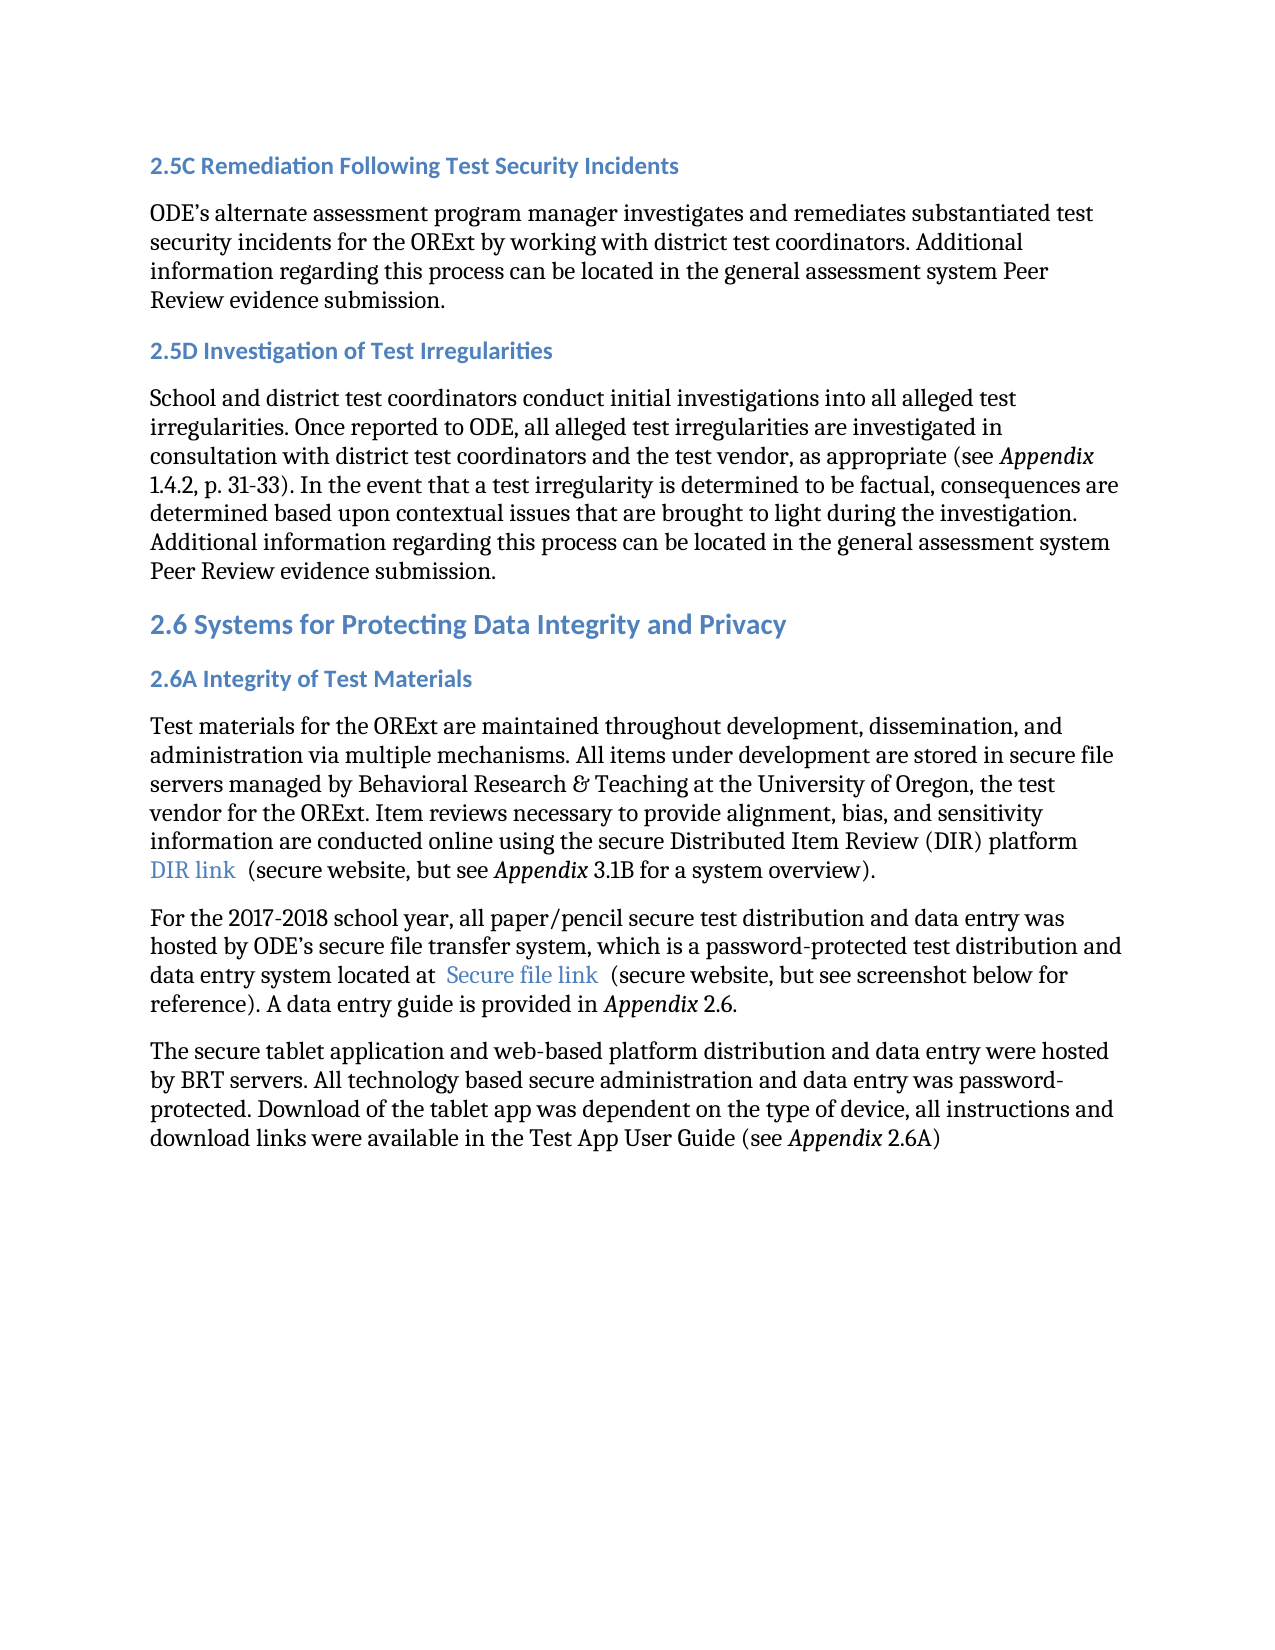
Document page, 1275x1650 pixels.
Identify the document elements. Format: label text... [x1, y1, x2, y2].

text Test materials for the ORExt are maintained throughout development, dissemination, and administration via multiple mechanisms. All items under development are stored in secure file servers managed by Behavioral Research & Teaching at the University of Oregon, the test vendor for the ORExt. Item reviews necessary to provide alignment, bias, and sensitivity information are conducted online using the secure Distributed Item Review (DIR) platform DIR link (secure website, but see Appendix 3.1B for a system overview). [150, 712, 1125, 885]
subtitle 2.6A Integrity of Test Materials [150, 663, 1125, 693]
subtitle 2.5D Investigation of Test Irregularities [150, 335, 1125, 366]
text ODE’s alternate assessment program manager investigates and remediates substantiated test security incidents for the ORExt by working with district test coordinators. Additional information regarding this process can be located in the general assessment system Peer Review evidence submission. [150, 199, 1125, 314]
subtitle 2.5C Remediation Following Test Security Incidents [150, 150, 1125, 181]
subtitle 2.6 Systems for Protecting Data Integrity and Privacy [150, 606, 1125, 642]
text School and district test coordinators conduct initial investigations into all alleged test irregularities. Once reported to ODE, all alleged test irregularities are investigated in consultation with district test coordinators and the test vendor, as appropriate (see Appendix 1.4.2, p. 31-33). In the event that a test irregularity is determined to be factual, consequences are determined based upon contextual issues that are brought to light during the investigation. Additional information regarding this process can be located in the general assessment system Peer Review evidence submission. [150, 384, 1125, 586]
text The secure tablet application and web-based platform distribution and data entry were hosted by BRT servers. All technology based secure administration and data entry was password-protected. Download of the tablet app was dependent on the type of device, all instructions and download links were available in the Test App User Guide (see Appendix 2.6A) [150, 1037, 1125, 1152]
text For the 2017-2018 school year, all paper/pencil secure test distribution and data entry was hosted by ODE’s secure file transfer system, which is a password-protected test distribution and data entry system located at Secure file link (secure website, but see screenshot below for reference). A data entry guide is provided in Appendix 2.6. [150, 903, 1125, 1018]
